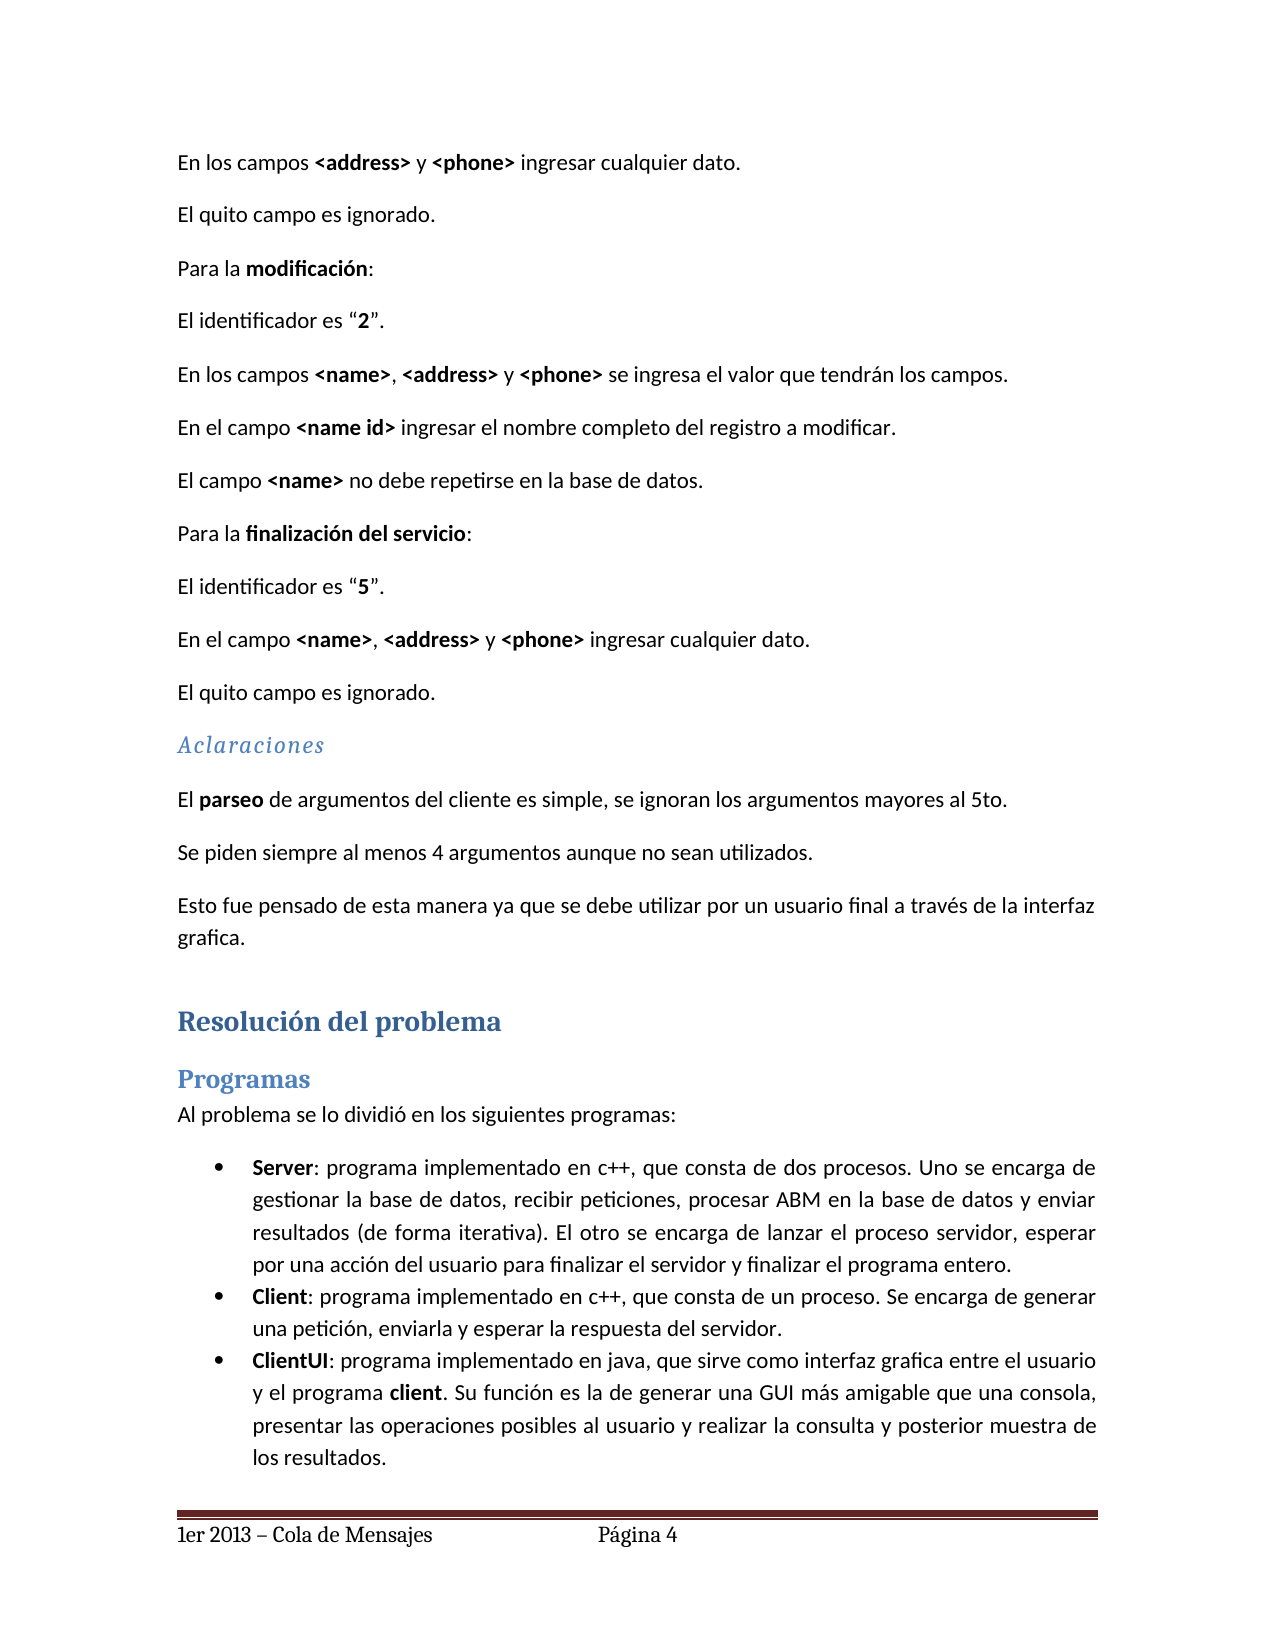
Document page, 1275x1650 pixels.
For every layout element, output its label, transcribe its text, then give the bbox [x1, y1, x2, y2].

list Client: programa implementado en c++, que consta de un proceso. Se encarga de generar una petición, enviarla y esperar la respuesta del servidor. [215, 1282, 1098, 1342]
text Para la modificación: [177, 254, 1098, 282]
text Al problema se lo dividió en los siguientes programas: [177, 1100, 1098, 1128]
text El quito campo es ignorado. [177, 678, 1098, 706]
text El quito campo es ignorado. [177, 201, 1098, 229]
text El campo <name> no debe repetirse en la base de datos. [177, 466, 1098, 494]
text Se piden siempre al menos 4 argumentos aunque no sean utilizados. [177, 838, 1098, 866]
text El parseo de argumentos del cliente es simple, se ignoran los argumentos mayores al 5to. [177, 785, 1098, 813]
subtitle Resolución del problema [177, 1005, 1098, 1039]
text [177, 360, 1098, 388]
text El identificador es “5”. [177, 572, 1098, 600]
list ClientUI: programa implementado en java, que sirve como interfaz grafica entre el usuario y el programa client. Su función es la de generar una GUI más amigable que una consola, presentar las operaciones posibles al usuario y realizar la consulta y posterior muestra de los resultados. [215, 1346, 1098, 1471]
text En el campo <name id> ingresar el nombre completo del registro a modificar. [177, 413, 1098, 441]
subtitle Aclaraciones [177, 731, 1098, 759]
subtitle Programas [177, 1064, 1098, 1096]
text En el campo <name>, <address> y <phone> ingresar cualquier dato. [177, 625, 1098, 653]
text En los campos <address> y <phone> ingresar cualquier dato. [177, 148, 1098, 176]
list Server: programa implementado en c++, que consta de dos procesos. Uno se encarga de gestionar la base de datos, recibir peticiones, procesar ABM en la base de datos y enviar resultados (de forma iterativa). El otro se encarga de lanzar el proceso servidor, esperar por una acción del usuario para finalizar el servidor y finalizar el programa entero. [215, 1153, 1098, 1278]
text Para la finalización del servicio: [177, 519, 1098, 547]
text El identificador es “2”. [177, 307, 1098, 335]
text Esto fue pensado de esta manera ya que se debe utilizar por un usuario final a través de la interfaz grafica. [177, 891, 1098, 951]
